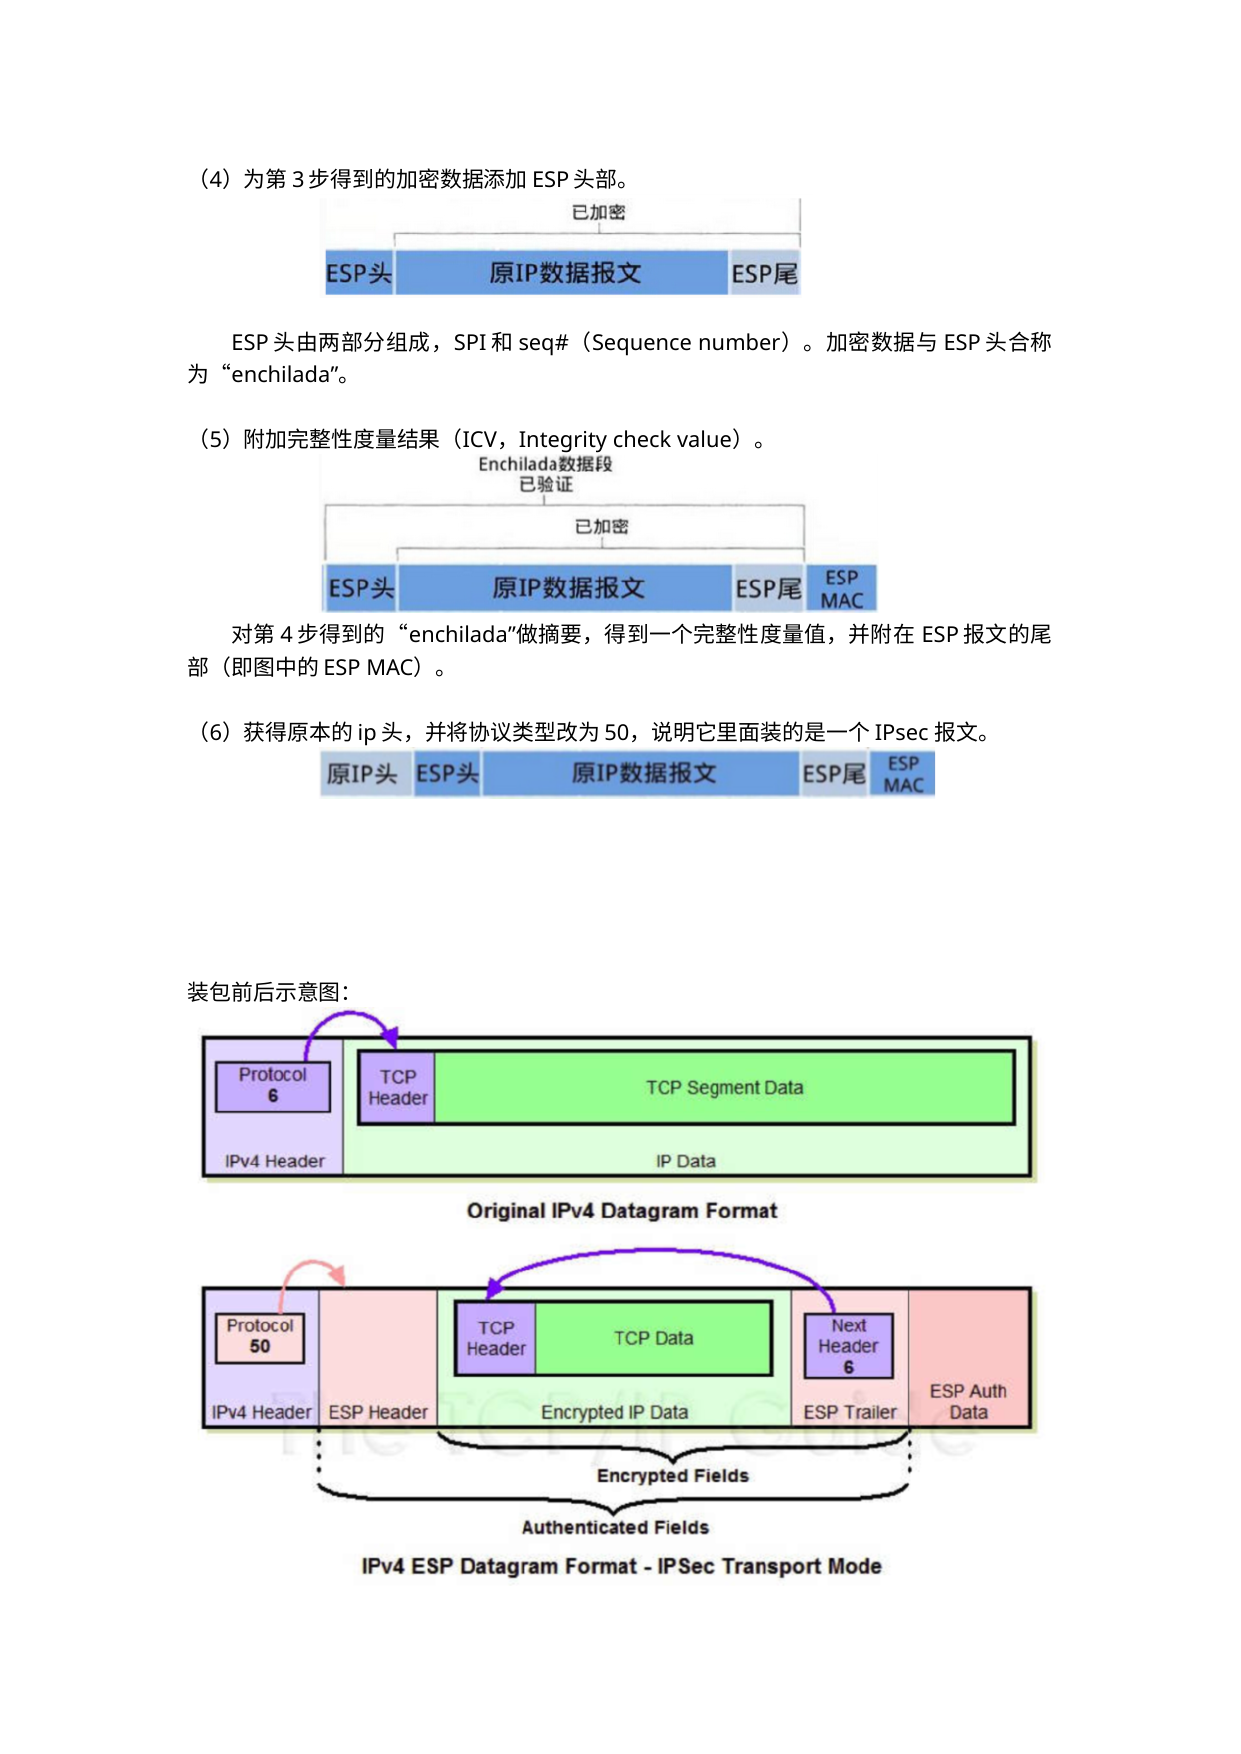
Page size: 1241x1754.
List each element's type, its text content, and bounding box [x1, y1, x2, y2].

text 对第4步得到的“enchilada”做摘要，得到一个完整性度量值，并附在ESP报文的尾部（即图中的ESP MAC）。 [187, 617, 1053, 682]
text ESP头由两部分组成，SPI和seq#（Sequence number）。加密数据与ESP头合称为“enchilada”。 [187, 324, 1053, 389]
text （6）获得原本的ip头，并将协议类型改为50，说明它里面装的是一个 IPsec 报文。 [187, 714, 1053, 747]
text （4）为第3步得到的加密数据添加ESP头部。 [187, 162, 1053, 194]
picture [187, 1007, 1053, 1589]
text （5）附加完整性度量结果（ICV，Integrity check value）。 [187, 422, 1053, 454]
picture [318, 747, 936, 799]
picture [318, 454, 879, 613]
picture [318, 194, 814, 298]
text 装包前后示意图： [187, 974, 1053, 1007]
